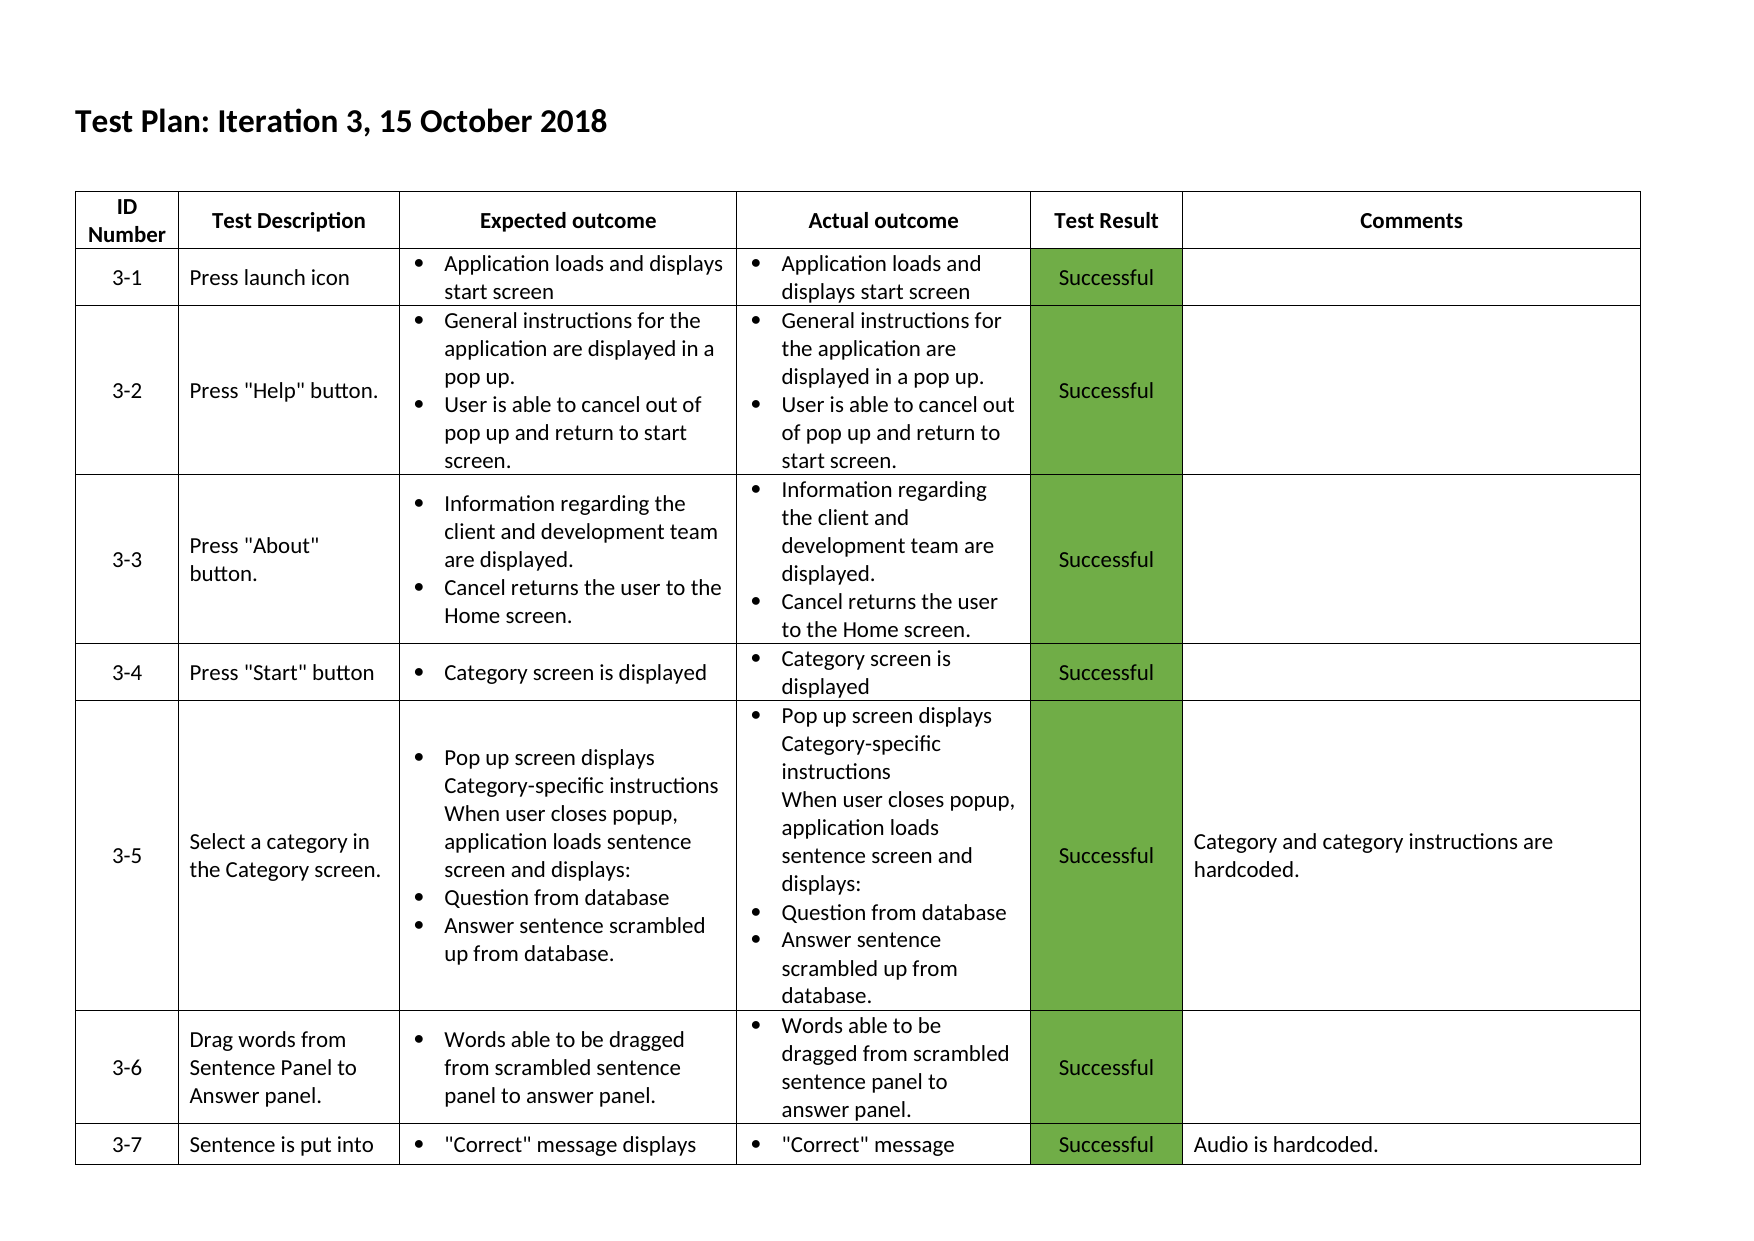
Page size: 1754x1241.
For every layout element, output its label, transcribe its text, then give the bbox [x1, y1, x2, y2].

table_cell 3-3 [76, 475, 178, 643]
subtitle Test Plan: Iteration 3, 15 October 2018 [75, 100, 1679, 141]
table_header Test Result [1031, 192, 1182, 248]
table_cell Words able to be dragged from scrambled sentence panel to answer panel. [400, 1011, 736, 1123]
table_cell Information regarding the client and development team are displayed. Cancel returns the user to the Home screen. [737, 475, 1030, 643]
table_cell 3-4 [76, 644, 178, 700]
table_header Comments [1183, 192, 1640, 248]
table_cell [1183, 644, 1640, 700]
table_cell Successful [1031, 475, 1182, 643]
table_cell 3-6 [76, 1011, 178, 1123]
table_cell [1183, 249, 1640, 305]
table_cell Successful [1031, 1124, 1182, 1164]
table_cell Press "About" button. [179, 475, 399, 643]
table_cell Successful [1031, 1011, 1182, 1123]
table_cell Pop up screen displays Category-specific instructions When user closes popup, application loads sentence screen and displays: Question from database Answer sentence scrambled up from database. [737, 701, 1030, 1010]
table_cell Press launch icon [179, 249, 399, 305]
table_cell 3-5 [76, 701, 178, 1010]
table_cell Category screen is displayed [737, 644, 1030, 700]
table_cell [179, 1124, 399, 1164]
table_header ID Number [76, 192, 178, 248]
table_cell Successful [1031, 644, 1182, 700]
table_cell Press "Help" button. [179, 306, 399, 474]
table_cell Pop up screen displays Category-specific instructions When user closes popup, application loads sentence screen and displays: Question from database Answer sentence scrambled up from database. [400, 701, 736, 1010]
table_cell 3-1 [76, 249, 178, 305]
table_cell Category and category instructions are hardcoded. [1183, 701, 1640, 1010]
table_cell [737, 1124, 1030, 1164]
table_cell 3-2 [76, 306, 178, 474]
table_cell Select a category in the Category screen. [179, 701, 399, 1010]
table_cell Press "Start" button [179, 644, 399, 700]
table_cell Words able to be dragged from scrambled sentence panel to answer panel. [737, 1011, 1030, 1123]
table_cell Application loads and displays start screen [400, 249, 736, 305]
table_cell Category screen is displayed [400, 644, 736, 700]
table_cell [1183, 1011, 1640, 1123]
table_cell Successful [1031, 701, 1182, 1010]
table_cell 3-7 [76, 1124, 178, 1164]
table_header Expected outcome [400, 192, 736, 248]
table_cell Application loads and displays start screen [737, 249, 1030, 305]
table_header Actual outcome [737, 192, 1030, 248]
table_cell Audio is hardcoded. [1183, 1124, 1640, 1164]
table_cell [1183, 306, 1640, 474]
table_cell General instructions for the application are displayed in a pop up. User is able to cancel out of pop up and return to start screen. [400, 306, 736, 474]
table_cell General instructions for the application are displayed in a pop up. User is able to cancel out of pop up and return to start screen. [737, 306, 1030, 474]
table_cell Information regarding the client and development team are displayed. Cancel returns the user to the Home screen. [400, 475, 736, 643]
table_cell [1183, 475, 1640, 643]
table_cell Drag words from Sentence Panel to Answer panel. [179, 1011, 399, 1123]
table_header Test Description [179, 192, 399, 248]
table_cell Successful [1031, 249, 1182, 305]
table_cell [400, 1124, 736, 1164]
table_cell Successful [1031, 306, 1182, 474]
